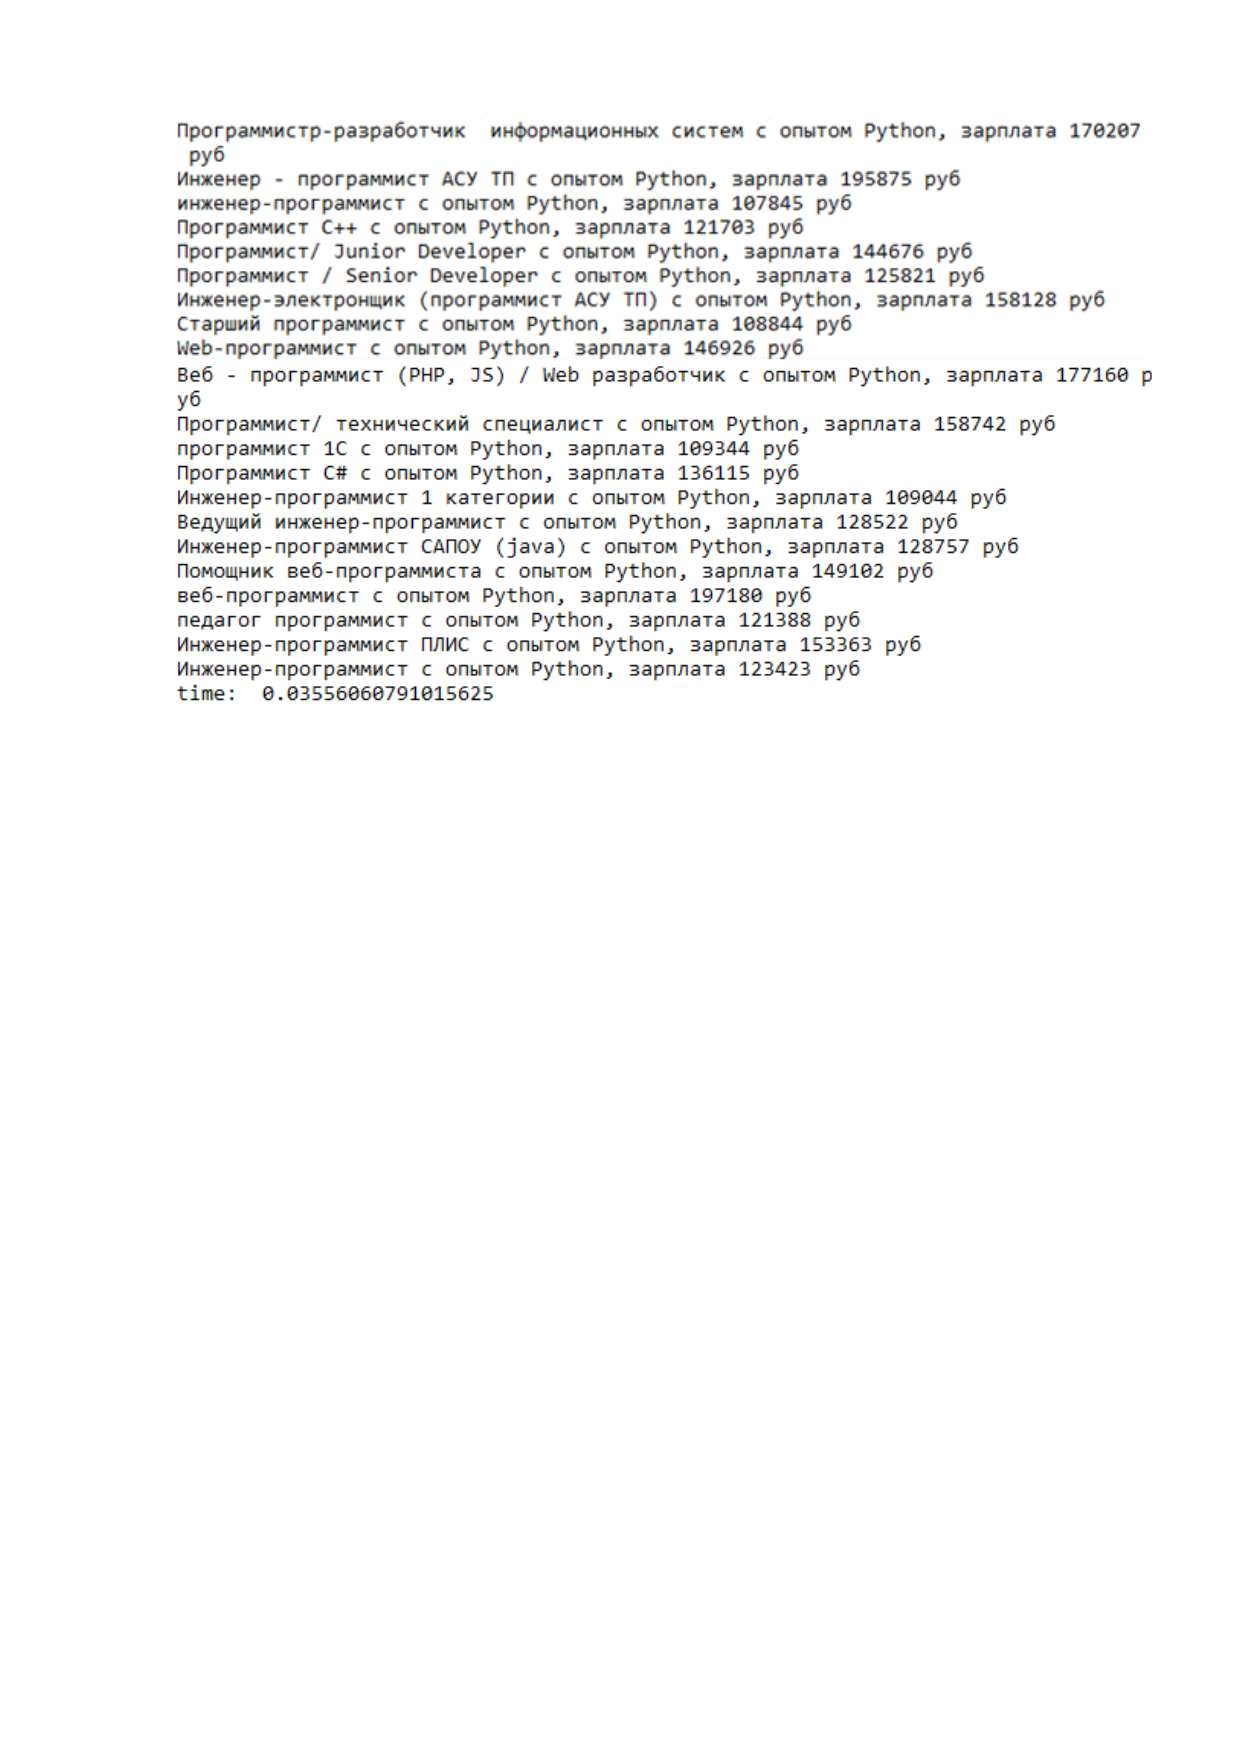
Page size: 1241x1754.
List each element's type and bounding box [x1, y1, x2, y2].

picture [177, 365, 1152, 705]
picture [177, 118, 1151, 364]
